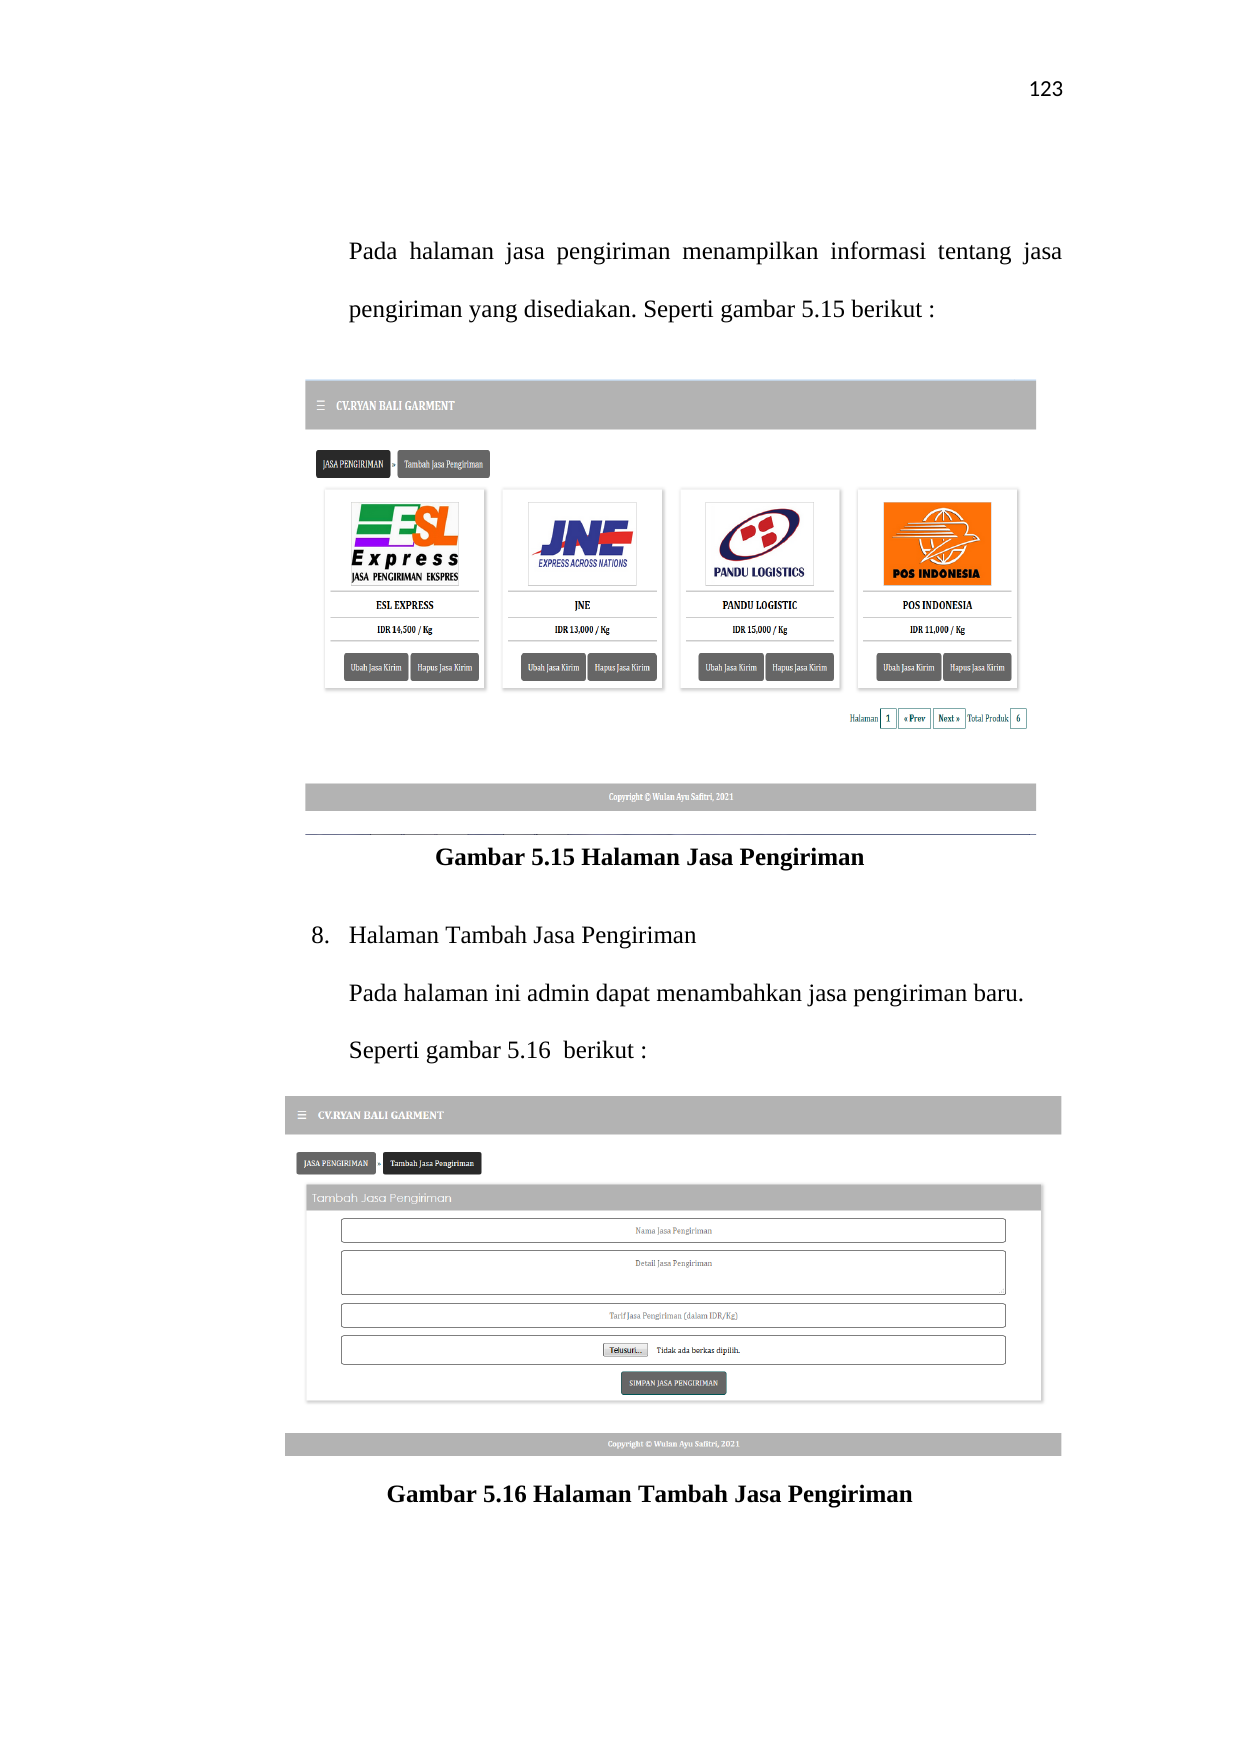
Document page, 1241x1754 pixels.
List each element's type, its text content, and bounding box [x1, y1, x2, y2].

list Halaman Tambah Jasa Pengiriman [311, 920, 1063, 949]
text Gambar 5.16 Halaman Tambah Jasa Pengiriman [236, 1479, 1063, 1507]
list Pada halaman ini admin dapat menambahkan jasa pengiriman baru. Seperti gambar 5.16 berikut : [349, 978, 1063, 1064]
list Pada halaman jasa pengiriman menampilkan informasi tentang jasa pengiriman yang disediakan. Seperti gambar 5.15 berikut : [349, 236, 1063, 322]
picture [285, 1096, 1062, 1463]
picture [305, 379, 1037, 835]
text Gambar 5.15 Halaman Jasa Pengiriman [236, 842, 1063, 871]
